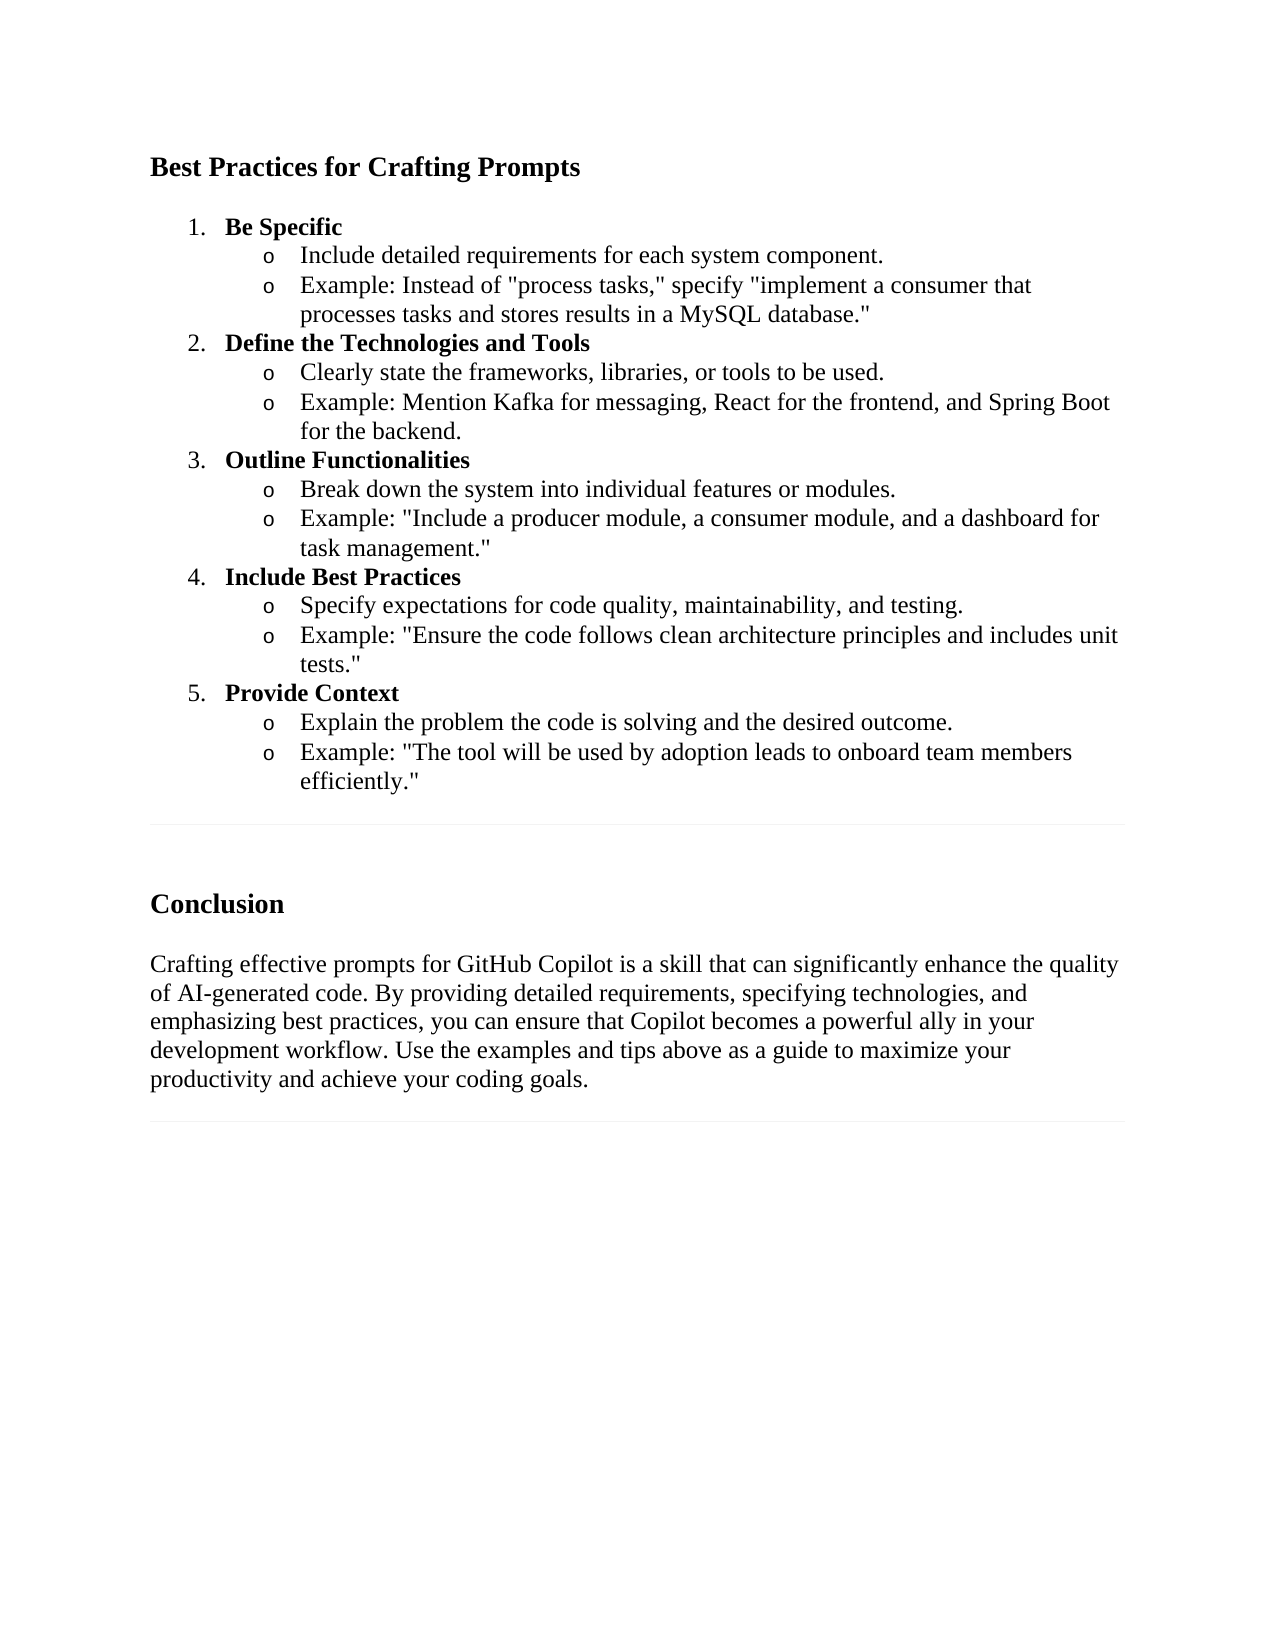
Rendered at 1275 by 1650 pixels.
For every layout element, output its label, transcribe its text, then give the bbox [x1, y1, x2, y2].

list Example: "Ensure the code follows clean architecture principles and includes unit tests." [262, 620, 1125, 678]
list Specify expectations for code quality, maintainability, and testing. [262, 590, 1125, 620]
text Conclusion [150, 887, 1125, 920]
list Provide Context [187, 678, 1125, 707]
list Example: "Include a producer module, a consumer module, and a dashboard for task management." [262, 503, 1125, 562]
text Best Practices for Crafting Prompts [150, 150, 1125, 182]
list Explain the problem the code is solving and the desired outcome. [262, 707, 1125, 737]
list Include Best Practices [187, 562, 1125, 590]
list Example: "The tool will be used by adoption leads to onboard team members efficiently." [262, 737, 1125, 795]
list Example: Instead of "process tasks," specify "implement a consumer that processes tasks and stores results in a MySQL database." [262, 270, 1125, 328]
text Crafting effective prompts for GitHub Copilot is a skill that can significantly enhance the quality of AI-generated code. By providing detailed requirements, specifying technologies, and emphasizing best practices, you can ensure that Copilot becomes a powerful ally in your development workflow. Use the examples and tips above as a guide to maximize your productivity and achieve your coding goals. [150, 949, 1125, 1093]
list Example: Mention Kafka for messaging, React for the frontend, and Spring Boot for the backend. [262, 387, 1125, 445]
list Define the Technologies and Tools [187, 328, 1125, 357]
list Outline Functionalities [187, 445, 1125, 474]
list Clearly state the frameworks, libraries, or tools to be used. [262, 357, 1125, 387]
list Break down the system into individual features or modules. [262, 474, 1125, 503]
list Include detailed requirements for each system component. [262, 240, 1125, 270]
list Be Specific [187, 212, 1125, 240]
